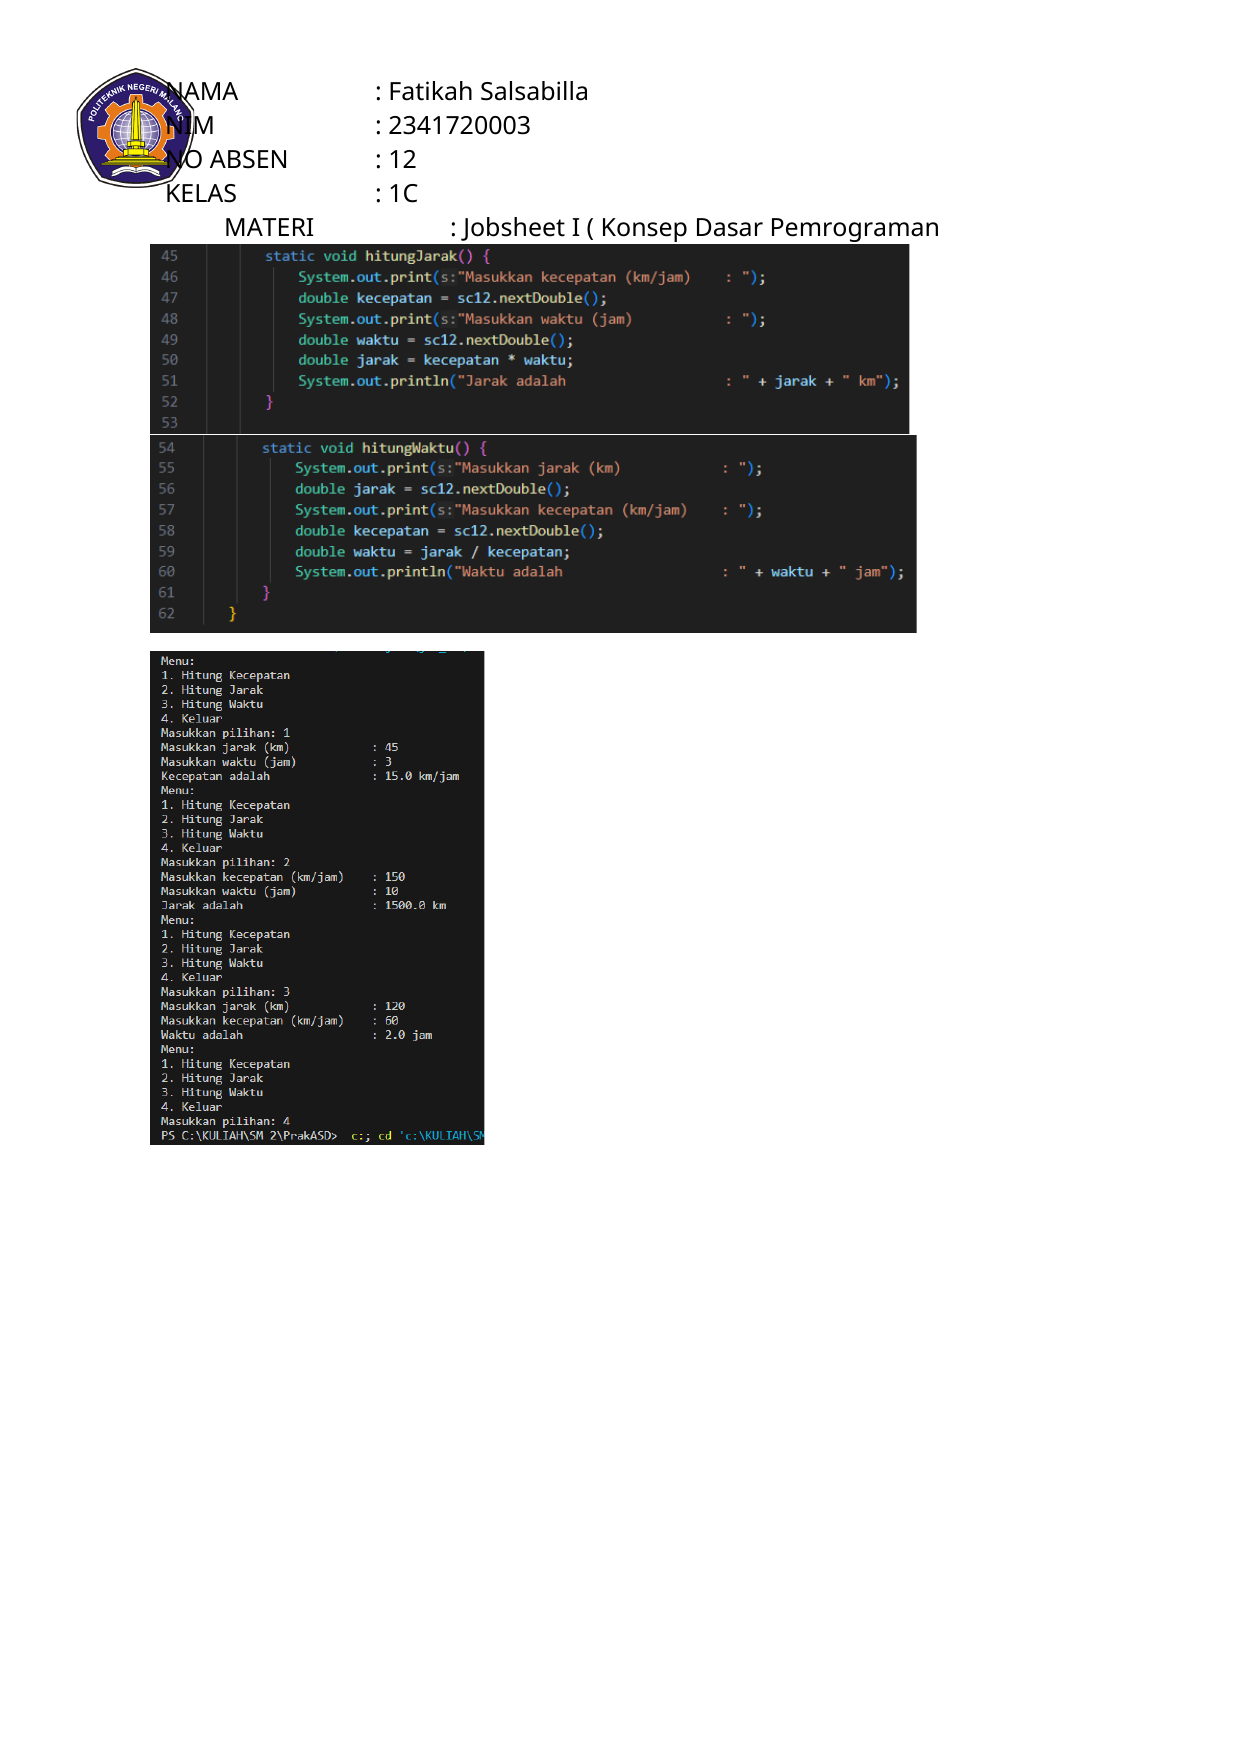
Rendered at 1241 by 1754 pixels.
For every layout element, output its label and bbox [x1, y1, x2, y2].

picture [150, 651, 485, 1145]
picture [187, 152, 195, 166]
picture [76, 68, 195, 188]
picture [150, 244, 910, 434]
picture [150, 435, 917, 633]
